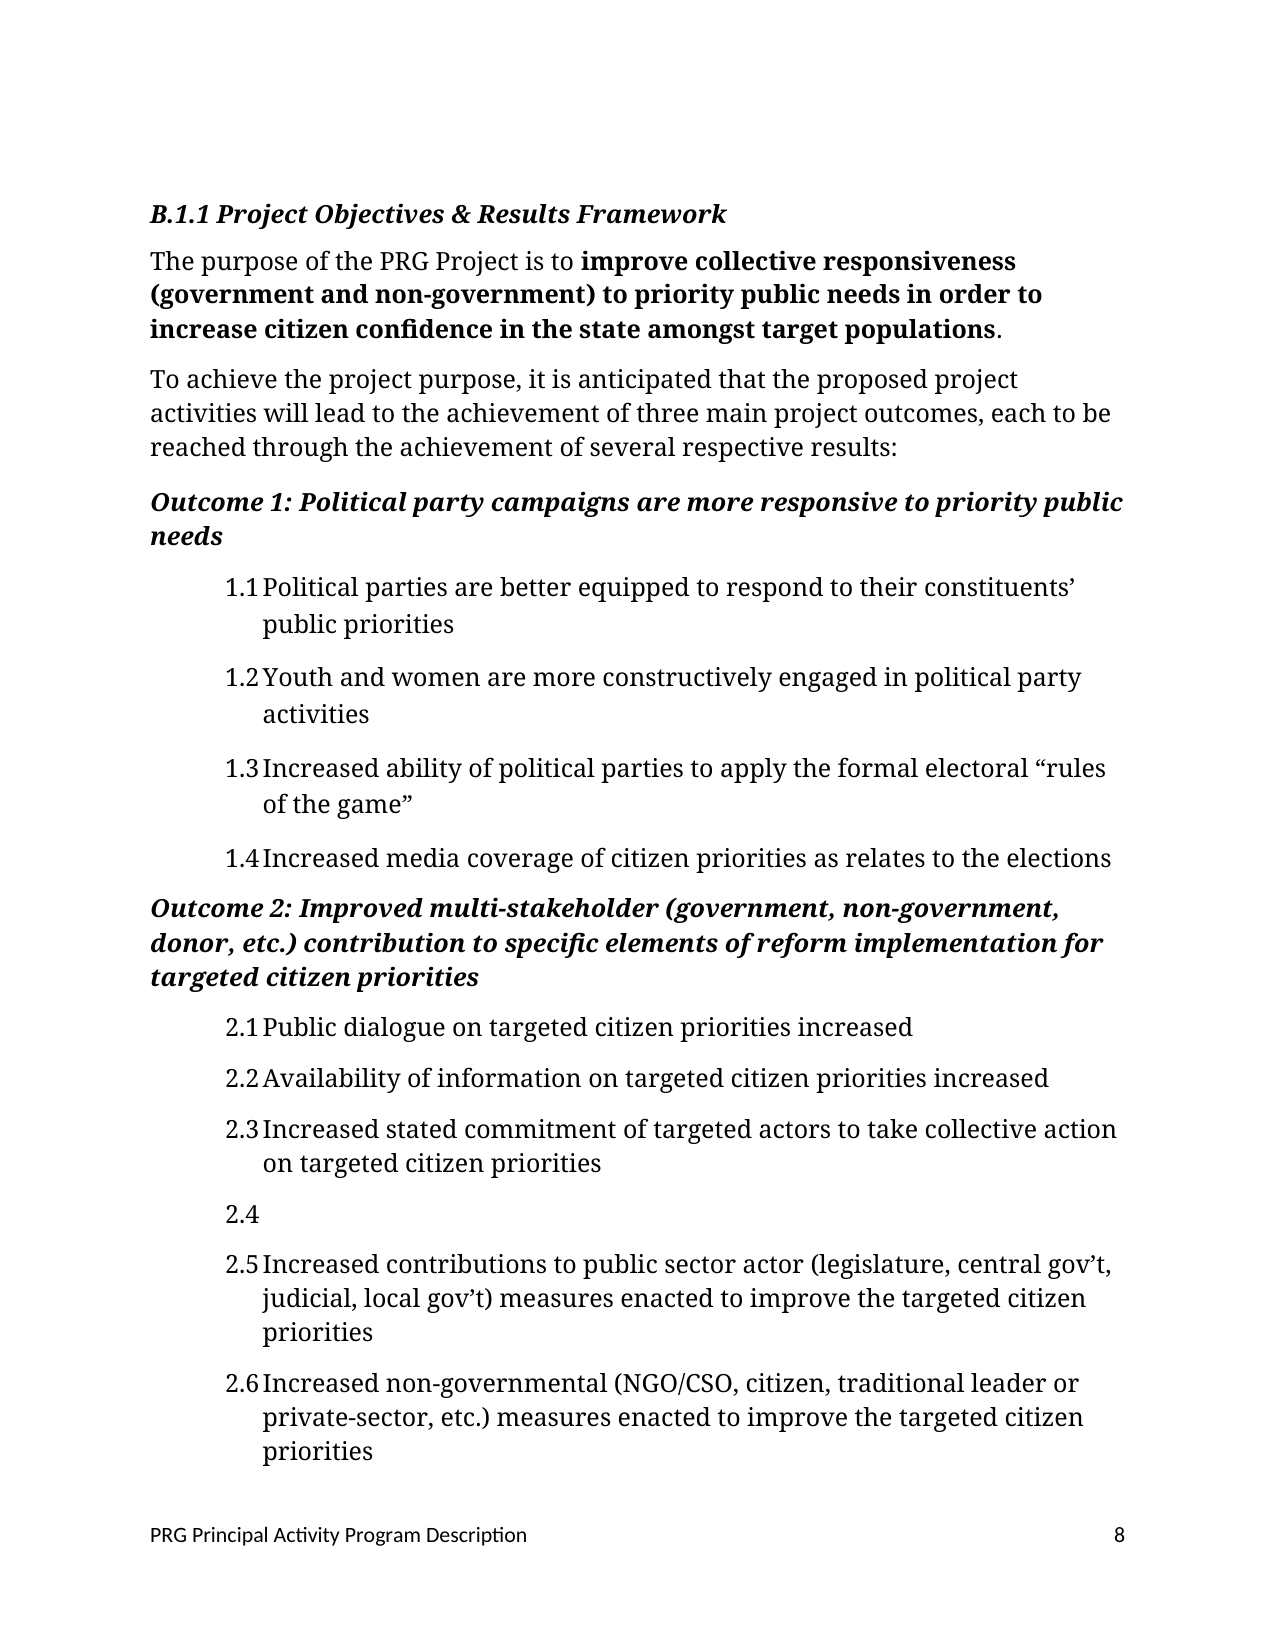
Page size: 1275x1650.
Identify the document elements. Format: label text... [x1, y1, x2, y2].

text The purpose of the PRG Project is to improve collective responsiveness (government and non-government) to priority public needs in order to increase citizen confidence in the state amongst target populations. [150, 243, 1125, 345]
list Youth and women are more constructively engaged in political party activities [225, 660, 1125, 731]
text B.1.1 Project Objectives & Results Framework [150, 197, 1125, 231]
list Availability of information on targeted citizen priorities increased [225, 1061, 1125, 1095]
list Increased non-governmental (NGO/CSO, citizen, traditional leader or private-sector, etc.) measures enacted to improve the targeted citizen priorities [225, 1366, 1125, 1468]
list Increased contributions to public sector actor (legislature, central gov’t, judicial, local gov’t) measures enacted to improve the targeted citizen priorities [225, 1247, 1125, 1349]
list Public dialogue on targeted citizen priorities increased [225, 1010, 1125, 1044]
text Outcome 1: Political party campaigns are more responsive to priority public needs [150, 485, 1125, 553]
text Outcome 2: Improved multi-stakeholder (government, non-government, donor, etc.) contribution to specific elements of reform implementation for targeted citizen priorities [150, 891, 1125, 993]
list Increased media coverage of citizen priorities as relates to the elections [225, 840, 1125, 874]
list Increased stated commitment of targeted actors to take collective action on targeted citizen priorities [225, 1111, 1125, 1179]
list Increased ability of political parties to apply the formal electoral “rules of the game” [225, 750, 1125, 821]
list Political parties are better equipped to respond to their constituents’ public priorities [225, 570, 1125, 641]
text To achieve the project purpose, it is anticipated that the proposed project activities will lead to the achievement of three main project outcomes, each to be reached through the achievement of several respective results: [150, 362, 1125, 464]
